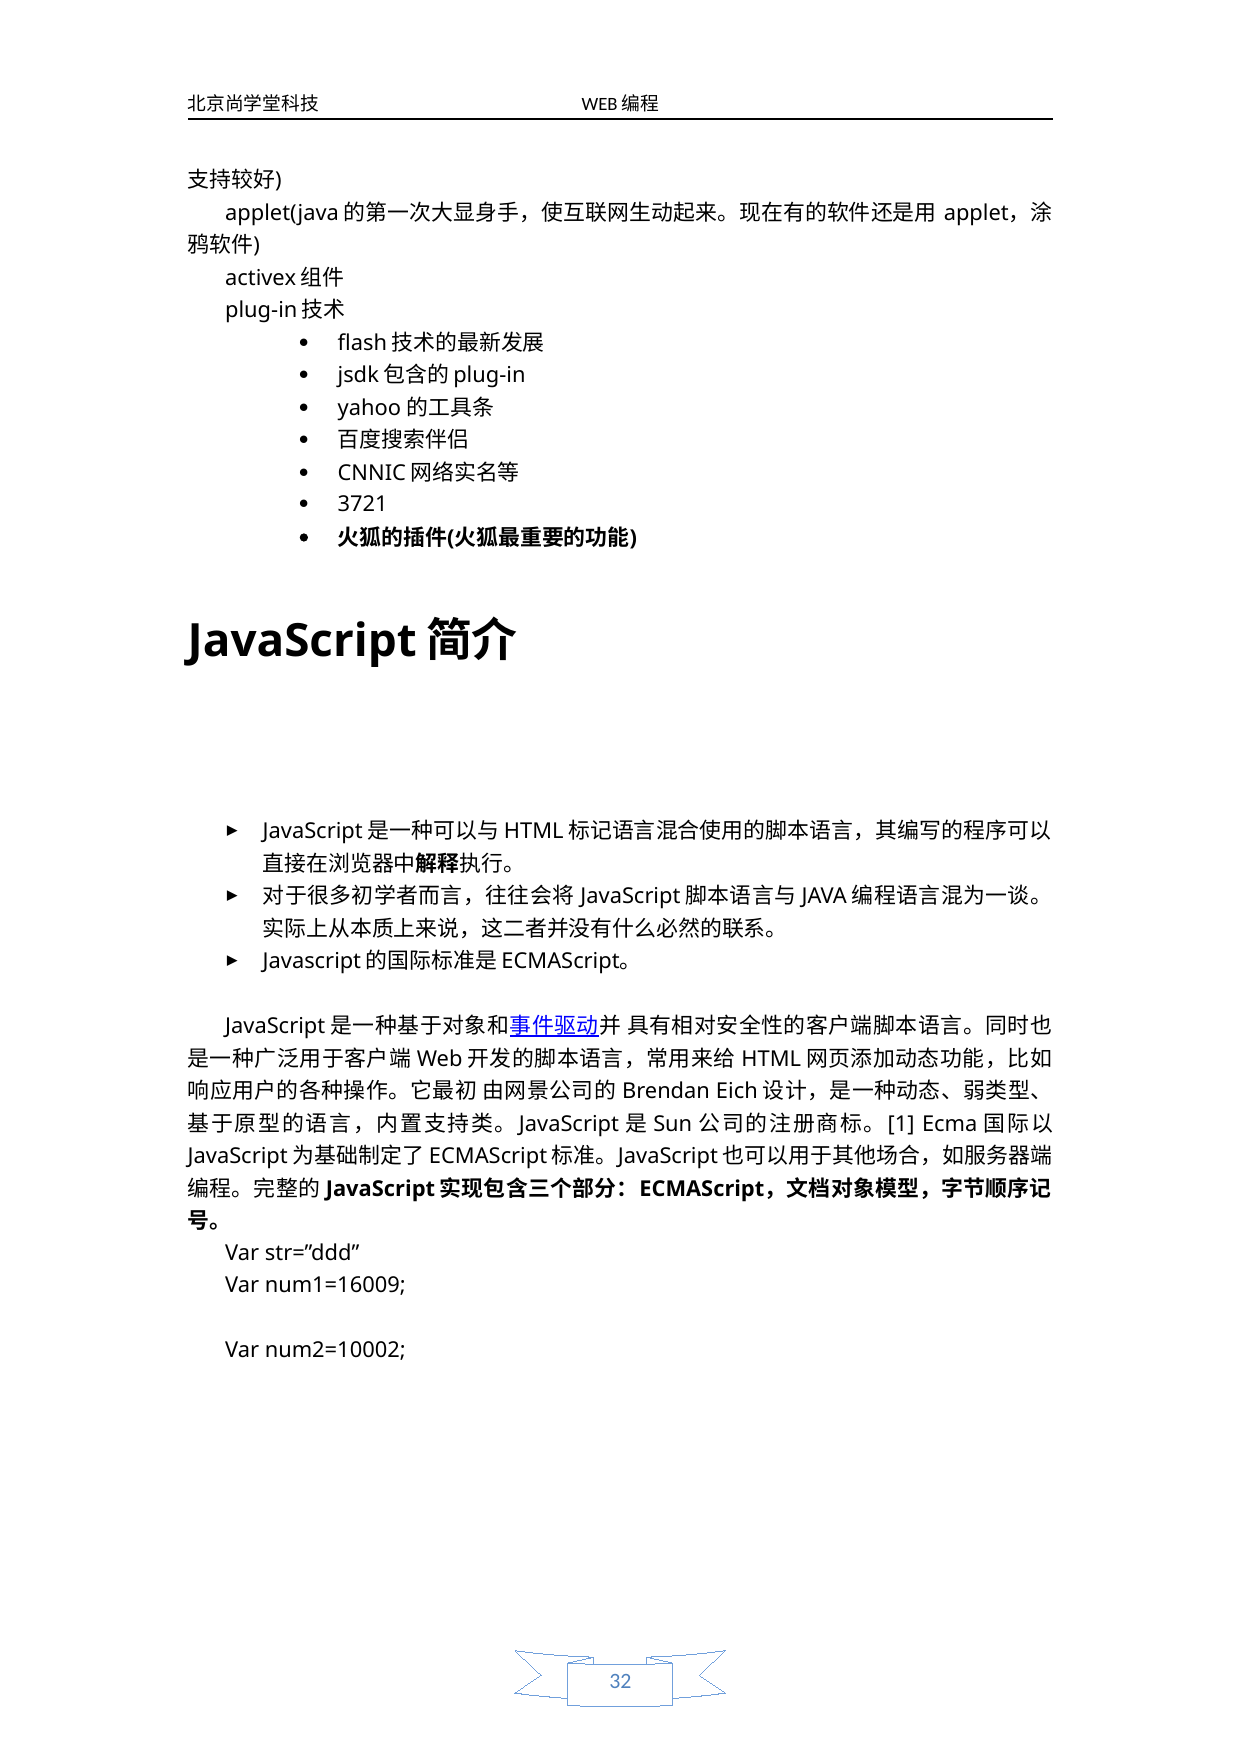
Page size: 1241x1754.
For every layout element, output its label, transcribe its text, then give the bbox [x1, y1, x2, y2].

list 对于很多初学者而言，往往会将JavaScript脚本语言与JAVA编程语言混为一谈。实际上从本质上来说，这二者并没有什么必然的联系。 [225, 878, 1053, 943]
list 百度搜索伴侣 [300, 422, 1053, 454]
subtitle JavaScript简介 [187, 587, 1053, 685]
list Javascript的国际标准是ECMAScript。 [225, 943, 1053, 976]
text Var num2=10002; [187, 1333, 1053, 1366]
list 火狐的插件(火狐最重要的功能) [300, 519, 1053, 552]
text plug-in技术 [187, 292, 1053, 324]
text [187, 162, 1053, 194]
list CNNIC网络实名等 [300, 454, 1053, 487]
list yahoo 的工具条 [300, 389, 1053, 422]
list jsdk包含的plug-in [300, 357, 1053, 389]
list flash技术的最新发展 [300, 324, 1053, 357]
list JavaScript是一种可以与HTML标记语言混合使用的脚本语言，其编写的程序可以直接在浏览器中解释执行。 [225, 813, 1053, 878]
text JavaScript是一种基于对象和事件驱动并 具有相对安全性的客户端脚本语言。同时也是一种广泛用于客户端Web开发的脚本语言，常用来给HTML网页添加动态功能，比如响应用户的各种操作。它最初 由网景公司的Brendan Eich设计，是一种动态、弱类型、基于原型的语言，内置支持类。JavaScript是Sun公司的注册商标。[1] Ecma国际以JavaScript为基础制定了ECMAScript标准。JavaScript也可以用于其他场合，如服务器端编程。完整的 JavaScript实现包含三个部分：ECMAScript，文档对象模型，字节顺序记号。 [187, 1008, 1053, 1236]
list 3721 [300, 487, 1053, 519]
text Var num1=16009; [187, 1268, 1053, 1301]
text Var str=”ddd” [187, 1236, 1053, 1268]
text applet(java的第一次大显身手，使互联网生动起来。现在有的软件还是用applet，涂鸦软件) [187, 194, 1053, 259]
text activex组件 [187, 259, 1053, 292]
